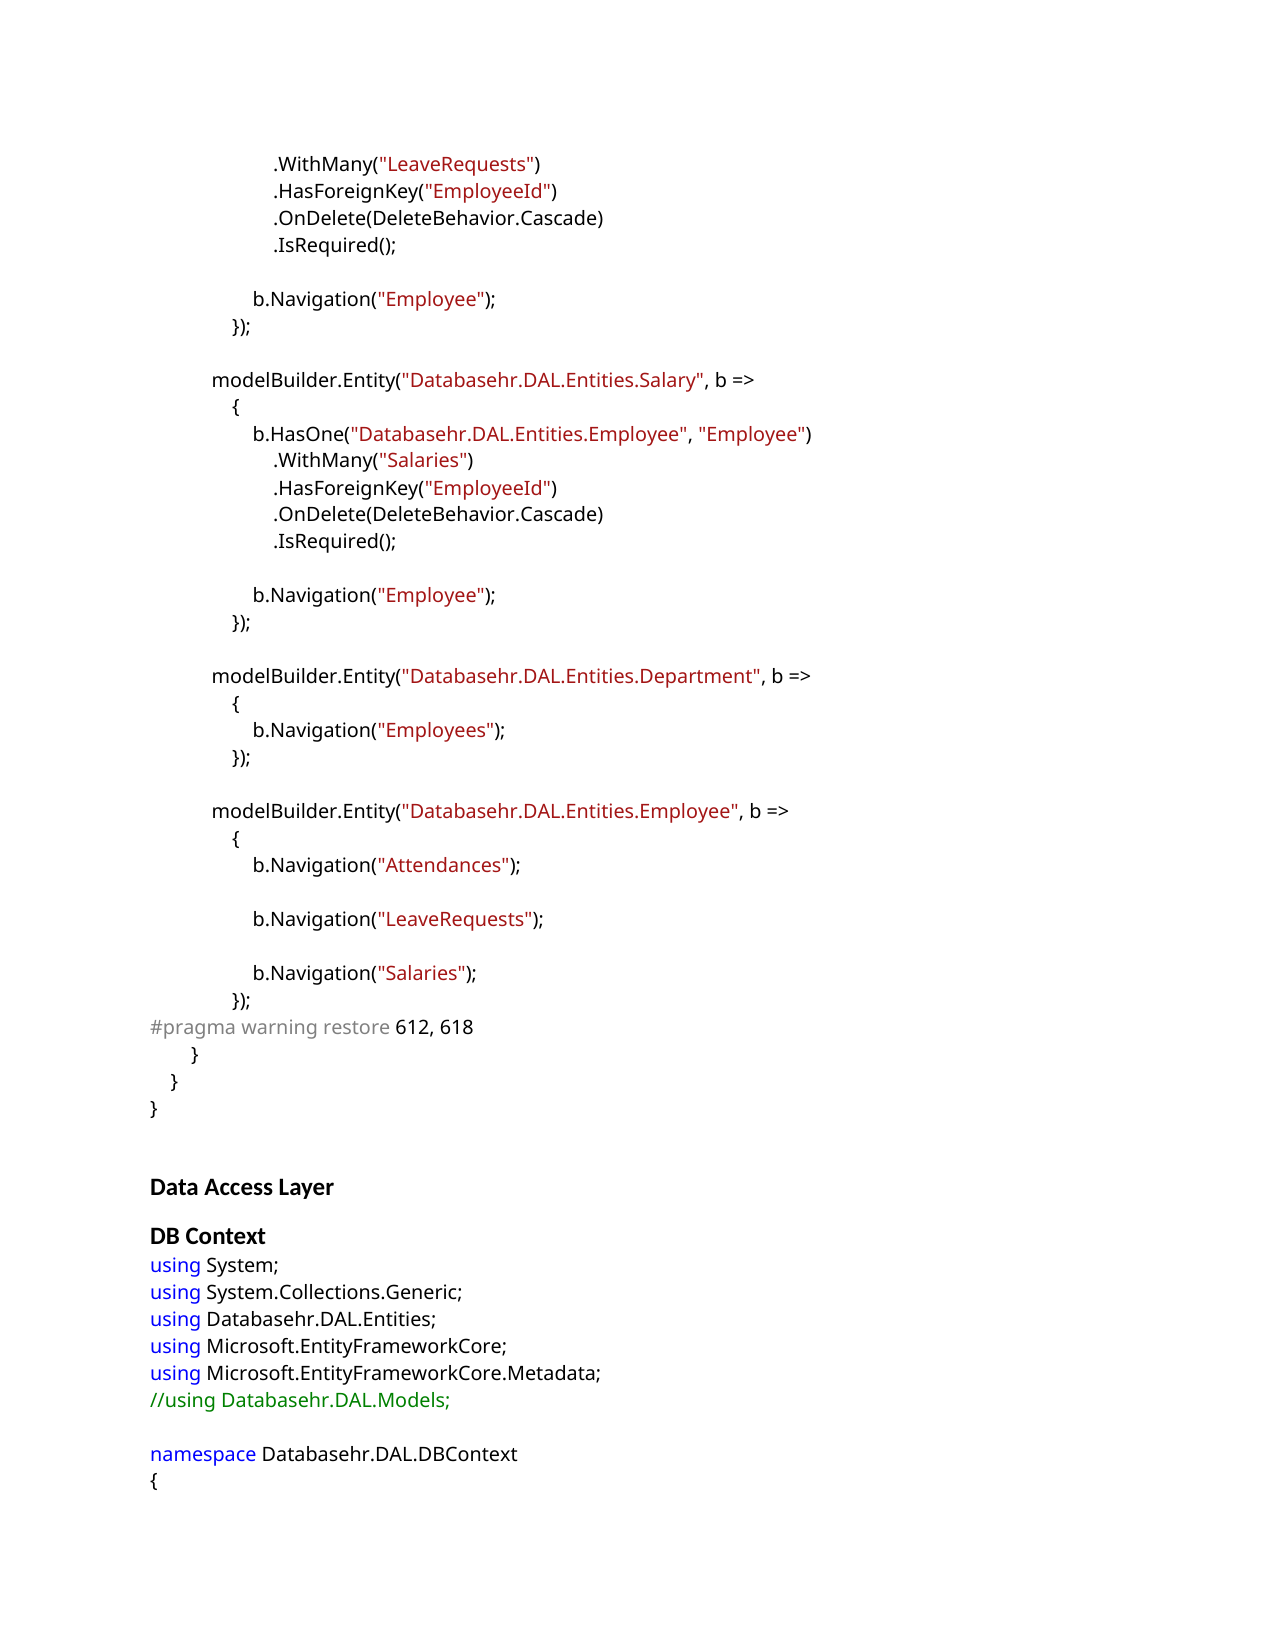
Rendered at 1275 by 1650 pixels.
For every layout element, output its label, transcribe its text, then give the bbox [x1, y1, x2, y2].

text DB Context using System; [150, 1220, 1125, 1278]
text }); [150, 609, 1125, 636]
text Data Access Layer [150, 1171, 1125, 1201]
text { [150, 1467, 1125, 1494]
text b.Navigation("Salaries"); [150, 959, 1125, 986]
text }); [150, 986, 1125, 1013]
text .WithMany("Salaries") [150, 447, 1125, 474]
text { [150, 689, 1125, 717]
text using Microsoft.EntityFrameworkCore; [150, 1332, 1125, 1359]
text b.Navigation("Employees"); [150, 717, 1125, 743]
text b.Navigation("LeaveRequests"); [150, 905, 1125, 932]
text .OnDelete(DeleteBehavior.Cascade) [150, 501, 1125, 528]
text b.Navigation("Employee"); [150, 285, 1125, 312]
text { [150, 824, 1125, 851]
text } [150, 1067, 1125, 1094]
text #pragma warning restore 612, 618 [150, 1013, 1125, 1040]
text b.Navigation("Attendances"); [150, 851, 1125, 878]
text .OnDelete(DeleteBehavior.Cascade) [150, 204, 1125, 231]
text namespace Databasehr.DAL.DBContext [150, 1440, 1125, 1467]
text using System.Collections.Generic; [150, 1278, 1125, 1305]
text .HasForeignKey("EmployeeId") [150, 177, 1125, 204]
text .WithMany("LeaveRequests") [150, 150, 1125, 177]
text } [150, 1040, 1125, 1067]
text b.Navigation("Employee"); [150, 582, 1125, 609]
text modelBuilder.Entity("Databasehr.DAL.Entities.Employee", b => [150, 797, 1125, 824]
text }); [150, 743, 1125, 771]
text .IsRequired(); [150, 528, 1125, 555]
text using Microsoft.EntityFrameworkCore.Metadata; [150, 1359, 1125, 1386]
text modelBuilder.Entity("Databasehr.DAL.Entities.Salary", b => [150, 366, 1125, 393]
text }); [150, 312, 1125, 339]
text b.HasOne("Databasehr.DAL.Entities.Employee", "Employee") [150, 420, 1125, 447]
text .IsRequired(); [150, 231, 1125, 258]
text { [150, 393, 1125, 420]
text modelBuilder.Entity("Databasehr.DAL.Entities.Department", b => [150, 663, 1125, 689]
text using Databasehr.DAL.Entities; [150, 1305, 1125, 1332]
text .HasForeignKey("EmployeeId") [150, 474, 1125, 501]
text } [150, 1094, 1125, 1121]
text //using Databasehr.DAL.Models; [150, 1386, 1125, 1413]
